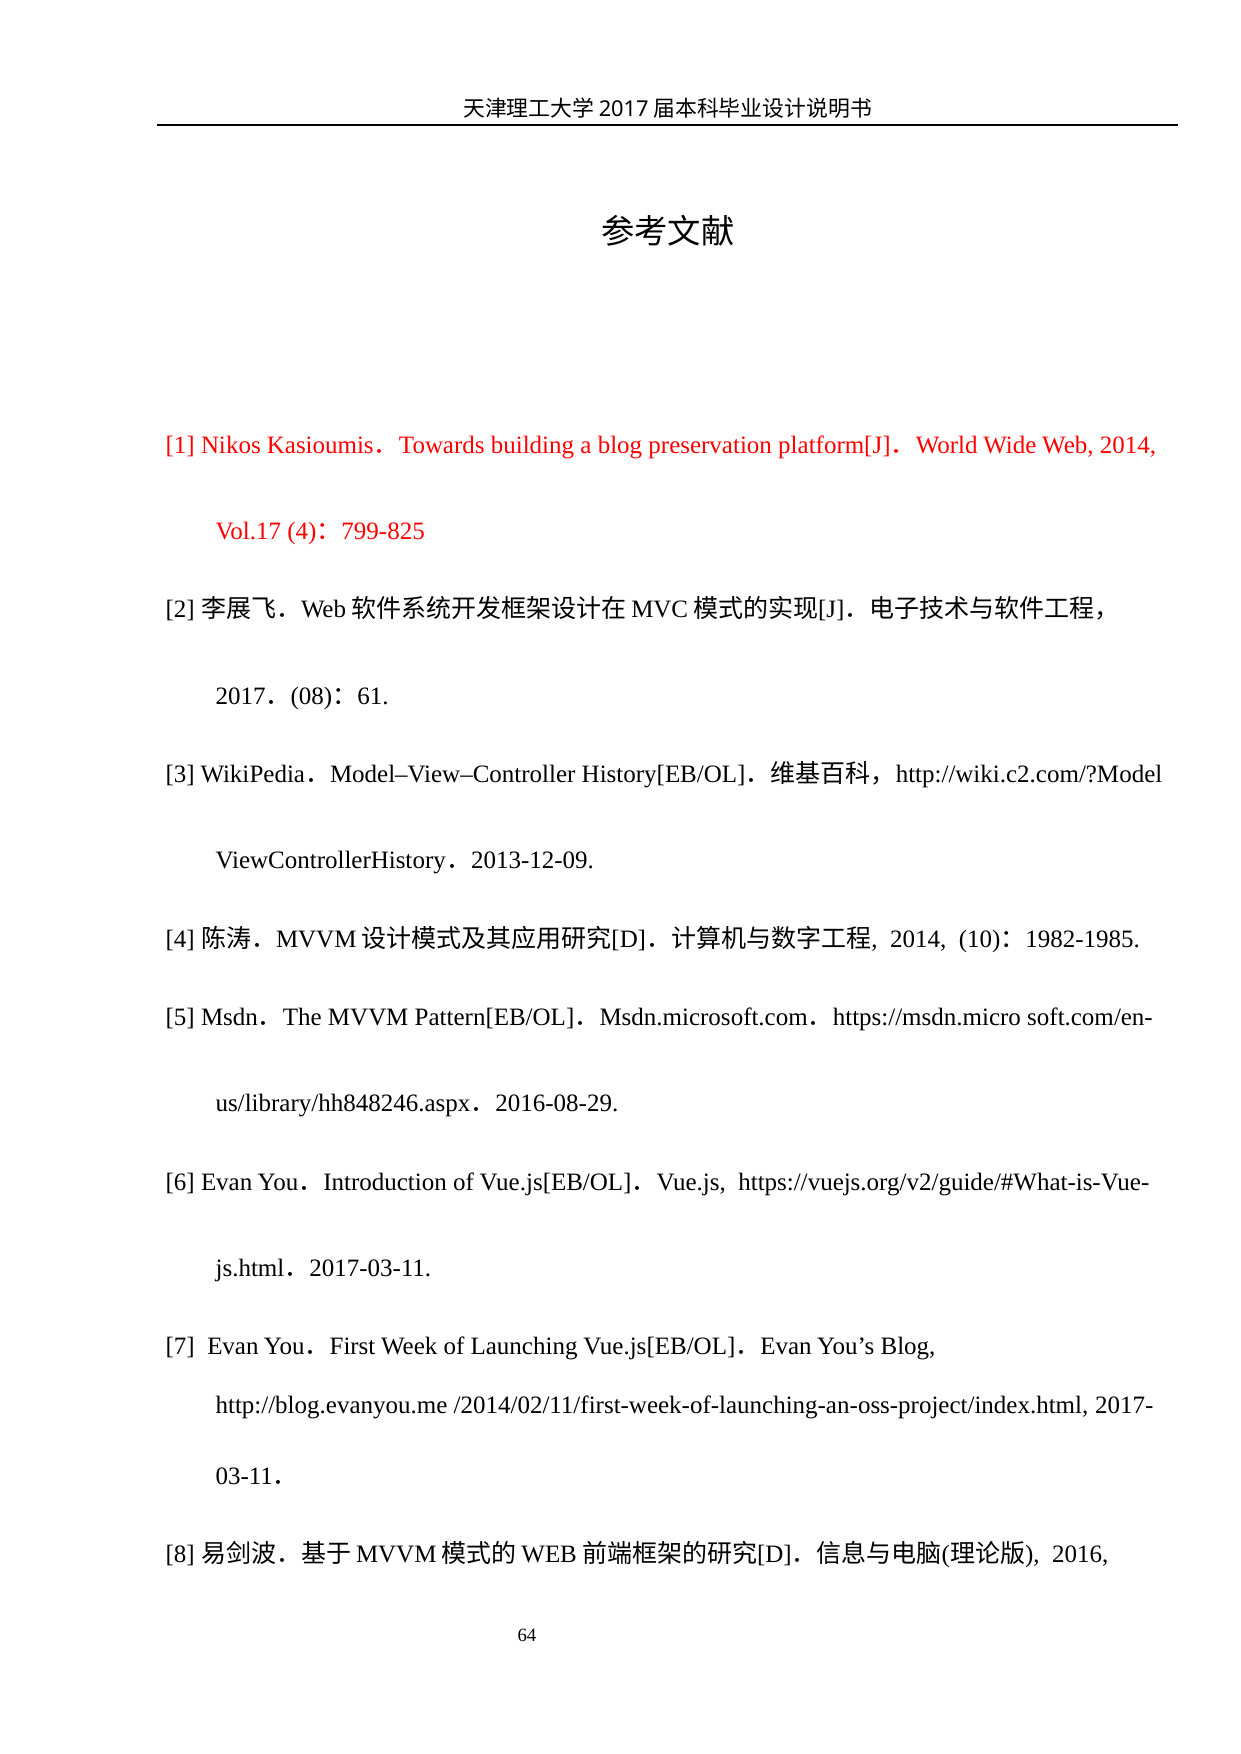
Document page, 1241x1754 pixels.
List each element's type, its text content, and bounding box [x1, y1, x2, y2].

text [6] Evan You．Introduction of Vue.js[EB/OL]．Vue.js, https://vuejs.org/v2/guide/#What-is-Vue- js.html．2017-03-11. [165, 1144, 1169, 1300]
text [5] Msdn．The MVVM Pattern[EB/OL]．Msdn.microsoft.com．https://msdn.micro soft.com/en- us/library/hh848246.aspx．2016-08-29. [165, 980, 1169, 1136]
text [165, 1517, 1169, 1586]
text [7] Evan You．First Week of Launching Vue.js[EB/OL]．Evan You’s Blog, http://blog.evanyou.me /2014/02/11/first-week-of-launching-an-oss-project/index.html, 2017-03-11． [165, 1309, 1169, 1508]
text [1] Nikos Kasioumis．Towards building a blog preservation platform[J]．World Wide Web, 2014, Vol.17 (4)：799-825 [165, 408, 1169, 563]
subtitle 参考文献 [165, 195, 1169, 264]
text [3] WikiPedia．Model–View–Controller History[EB/OL]．维基百科，http://wiki.c2.com/?Model ViewControllerHistory．2013-12-09. [165, 737, 1169, 893]
text [4] 陈涛．MVVM设计模式及其应用研究[D]．计算机与数字工程, 2014, (10)：1982-1985. [165, 902, 1169, 971]
text [2] 李展飞．Web软件系统开发框架设计在MVC模式的实现[J]．电子技术与软件工程，2017．(08)：61. [165, 572, 1169, 728]
